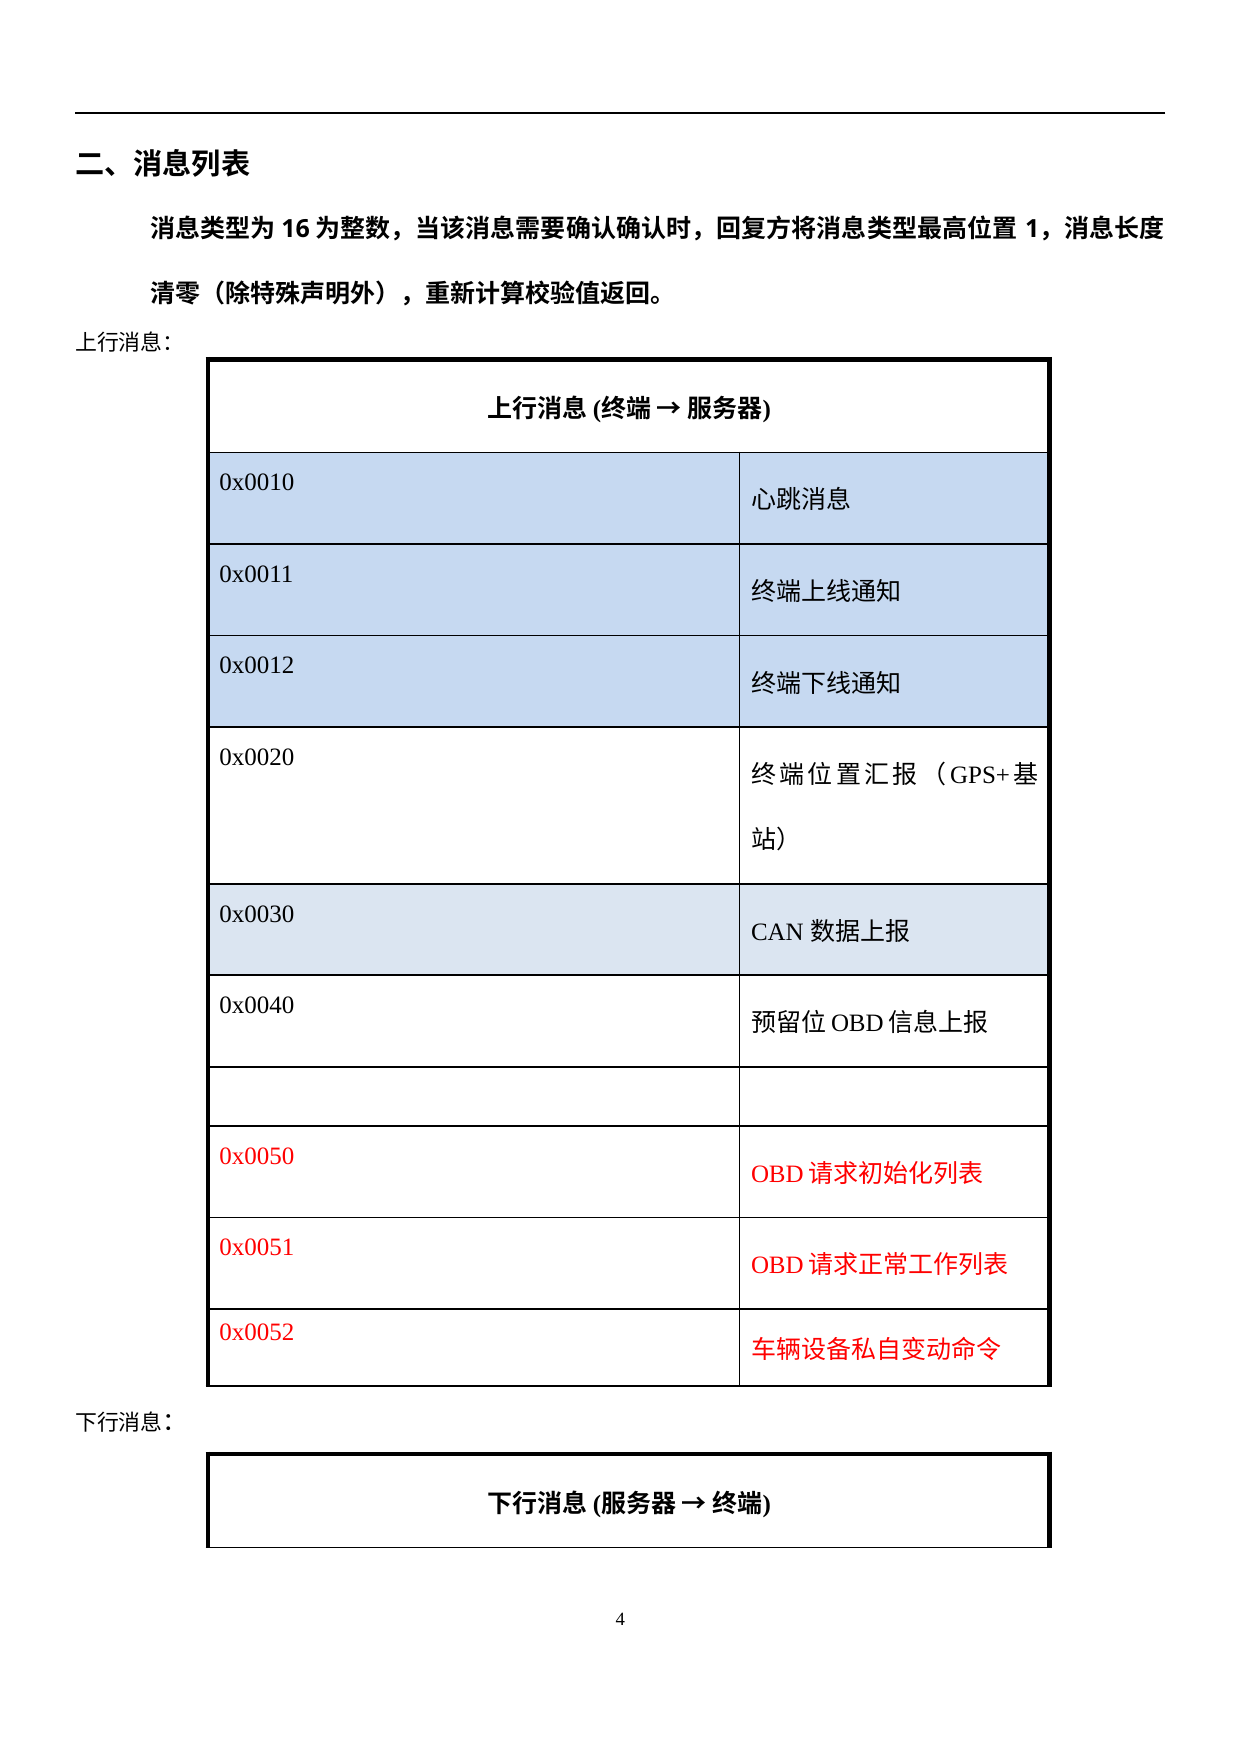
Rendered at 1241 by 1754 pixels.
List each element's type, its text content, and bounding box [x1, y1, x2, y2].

table_cell OBD请求正常工作列表 [740, 1218, 1047, 1308]
text 消息类型为16为整数，当该消息需要确认确认时，回复方将消息类型最高位置1，消息长度清零（除特殊声明外），重新计算校验值返回。 [150, 194, 1165, 324]
table_cell 0x0010 [210, 453, 739, 543]
table_cell 终端下线通知 [740, 636, 1047, 726]
text 下行消息： [75, 1387, 1165, 1452]
table_cell 0x0012 [210, 636, 739, 726]
table_cell OBD请求初始化列表 [740, 1127, 1047, 1217]
table_cell [740, 1068, 1047, 1125]
table_cell 0x0020 [210, 728, 739, 883]
table_cell 0x0040 [210, 976, 739, 1066]
table_cell 0x0050 [210, 1127, 739, 1217]
table_cell 终端位置汇报（GPS+基站） [740, 728, 1047, 883]
table_cell 终端上线通知 [740, 545, 1047, 635]
table_cell 心跳消息 [740, 453, 1047, 543]
text 上行消息： [75, 324, 1165, 357]
table_cell 预留位OBD信息上报 [740, 976, 1047, 1066]
table_cell 0x0051 [210, 1218, 739, 1308]
table_cell [210, 1068, 739, 1125]
table_cell 0x0052 [210, 1310, 739, 1385]
table_cell 0x0011 [210, 545, 739, 635]
table_cell CAN 数据上报 [740, 885, 1047, 974]
subtitle 二、消息列表 [75, 129, 1165, 194]
table_header 下行消息 (服务器 → 终端) [210, 1456, 1047, 1546]
table_cell 车辆设备私自变动命令 [740, 1310, 1047, 1385]
table_header 上行消息 (终端 → 服务器) [210, 362, 1047, 452]
table_cell 0x0030 [210, 885, 739, 974]
